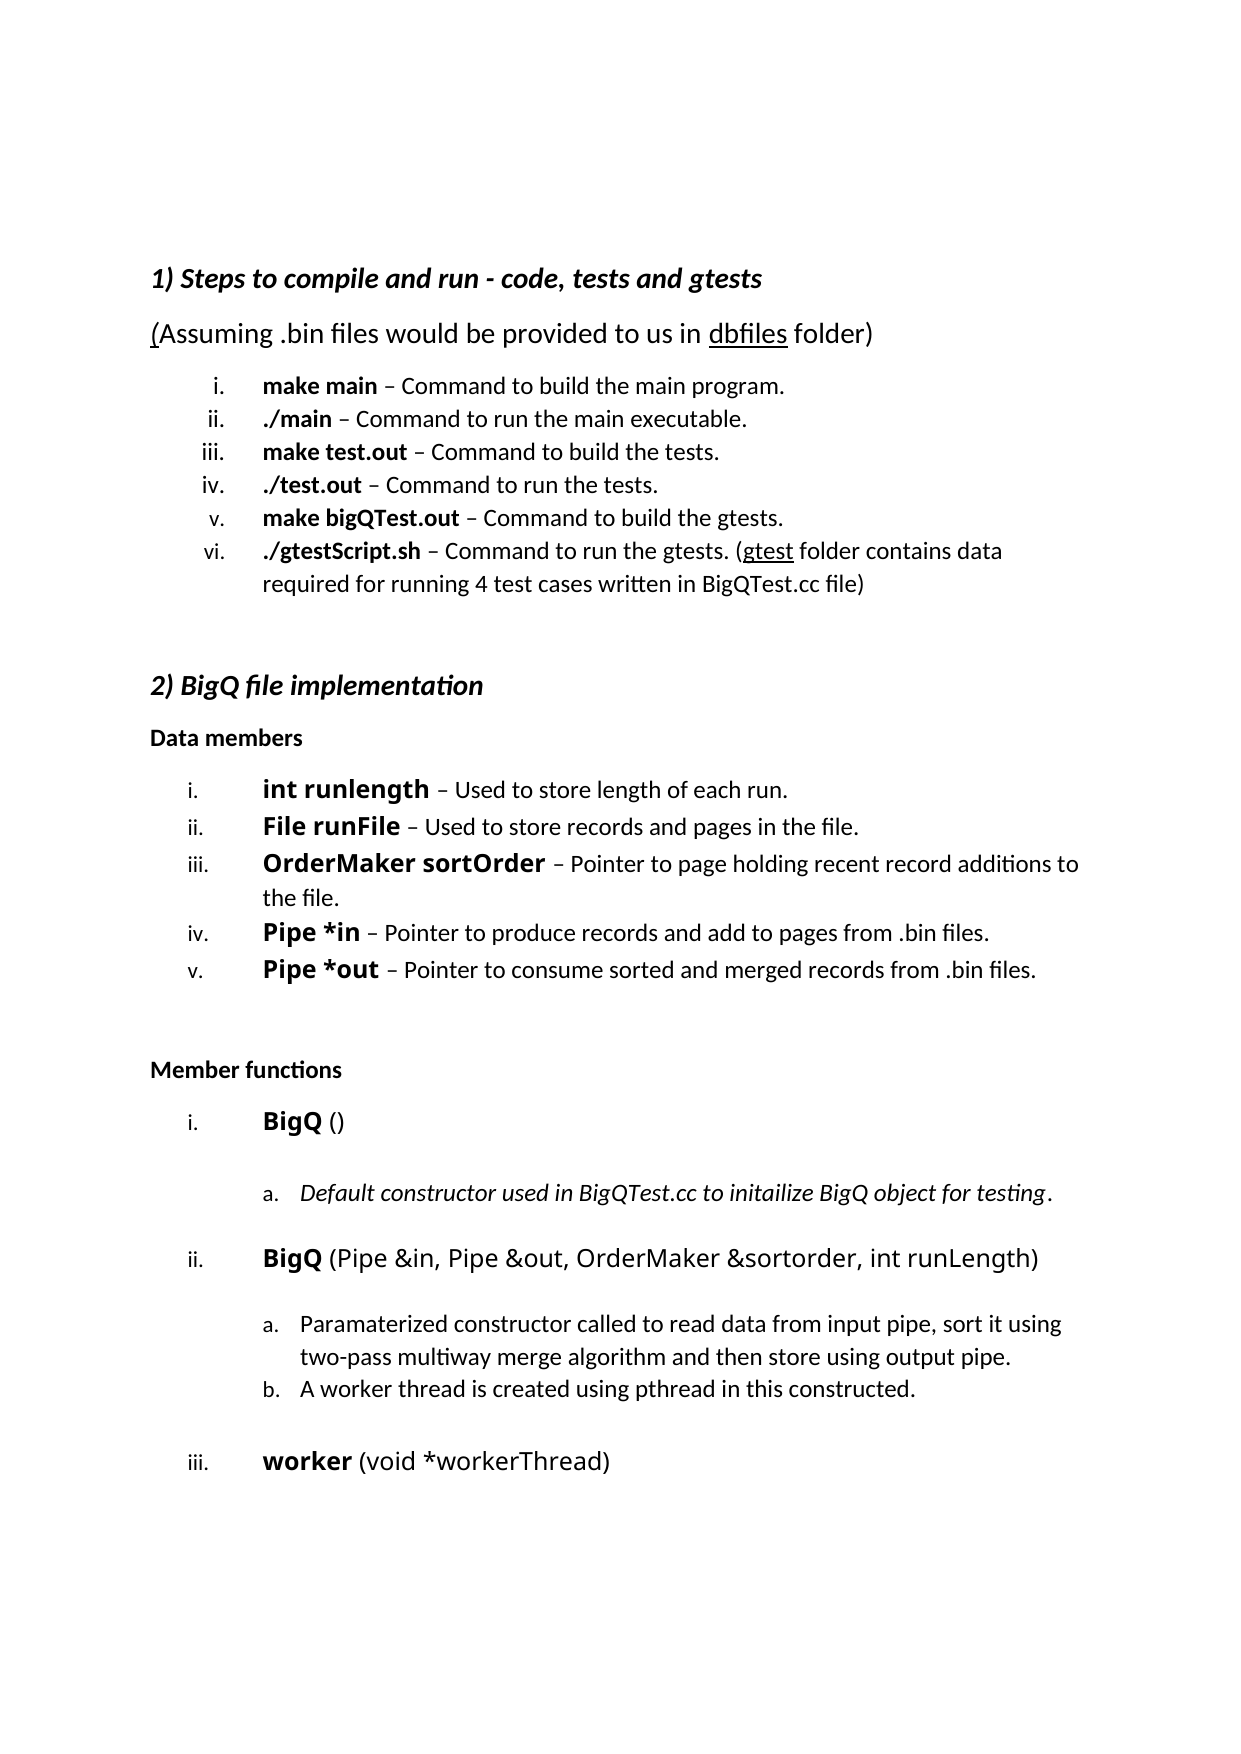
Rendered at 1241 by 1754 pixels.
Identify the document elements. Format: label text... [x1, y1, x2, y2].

list A worker thread is created using pthread in this constructed. [262, 1373, 1090, 1404]
text Data members [150, 722, 1090, 753]
list ./test.out – Command to run the tests. [225, 469, 1090, 500]
list make main – Command to build the main program. [225, 370, 1090, 401]
text Member functions [150, 1054, 1090, 1085]
text 1) Steps to compile and run - code, tests and gtests [150, 260, 1090, 296]
text (Assuming .bin files would be provided to us in dbfiles folder) [150, 315, 1090, 351]
list ./gtestScript.sh – Command to run the gtests. (gtest folder contains data required for running 4 test cases written in BigQTest.cc file) [225, 535, 1090, 598]
list worker (void *workerThread) [187, 1443, 1090, 1477]
text 2) BigQ file implementation [150, 667, 1090, 703]
list int runlength – Used to store length of each run. [187, 772, 1090, 806]
list Pipe *out – Pointer to consume sorted and merged records from .bin files. [187, 951, 1090, 986]
list make bigQTest.out – Command to build the gtests. [225, 502, 1090, 533]
list Pipe *in – Pointer to produce records and add to pages from .bin files. [187, 915, 1090, 949]
list File runFile – Used to store records and pages in the file. [187, 808, 1090, 843]
list ./main – Command to run the main executable. [225, 403, 1090, 434]
list Default constructor used in BigQTest.cc to initailize BigQ object for testing. [262, 1178, 1090, 1208]
list BigQ () [187, 1104, 1090, 1138]
list BigQ (Pipe &in, Pipe &out, OrderMaker &sortorder, int runLength) [187, 1241, 1090, 1275]
list OrderMaker sortOrder – Pointer to page holding recent record additions to the file. [187, 845, 1090, 912]
list make test.out – Command to build the tests. [225, 436, 1090, 467]
list Paramaterized constructor called to read data from input pipe, sort it using two-pass multiway merge algorithm and then store using output pipe. [262, 1308, 1090, 1371]
